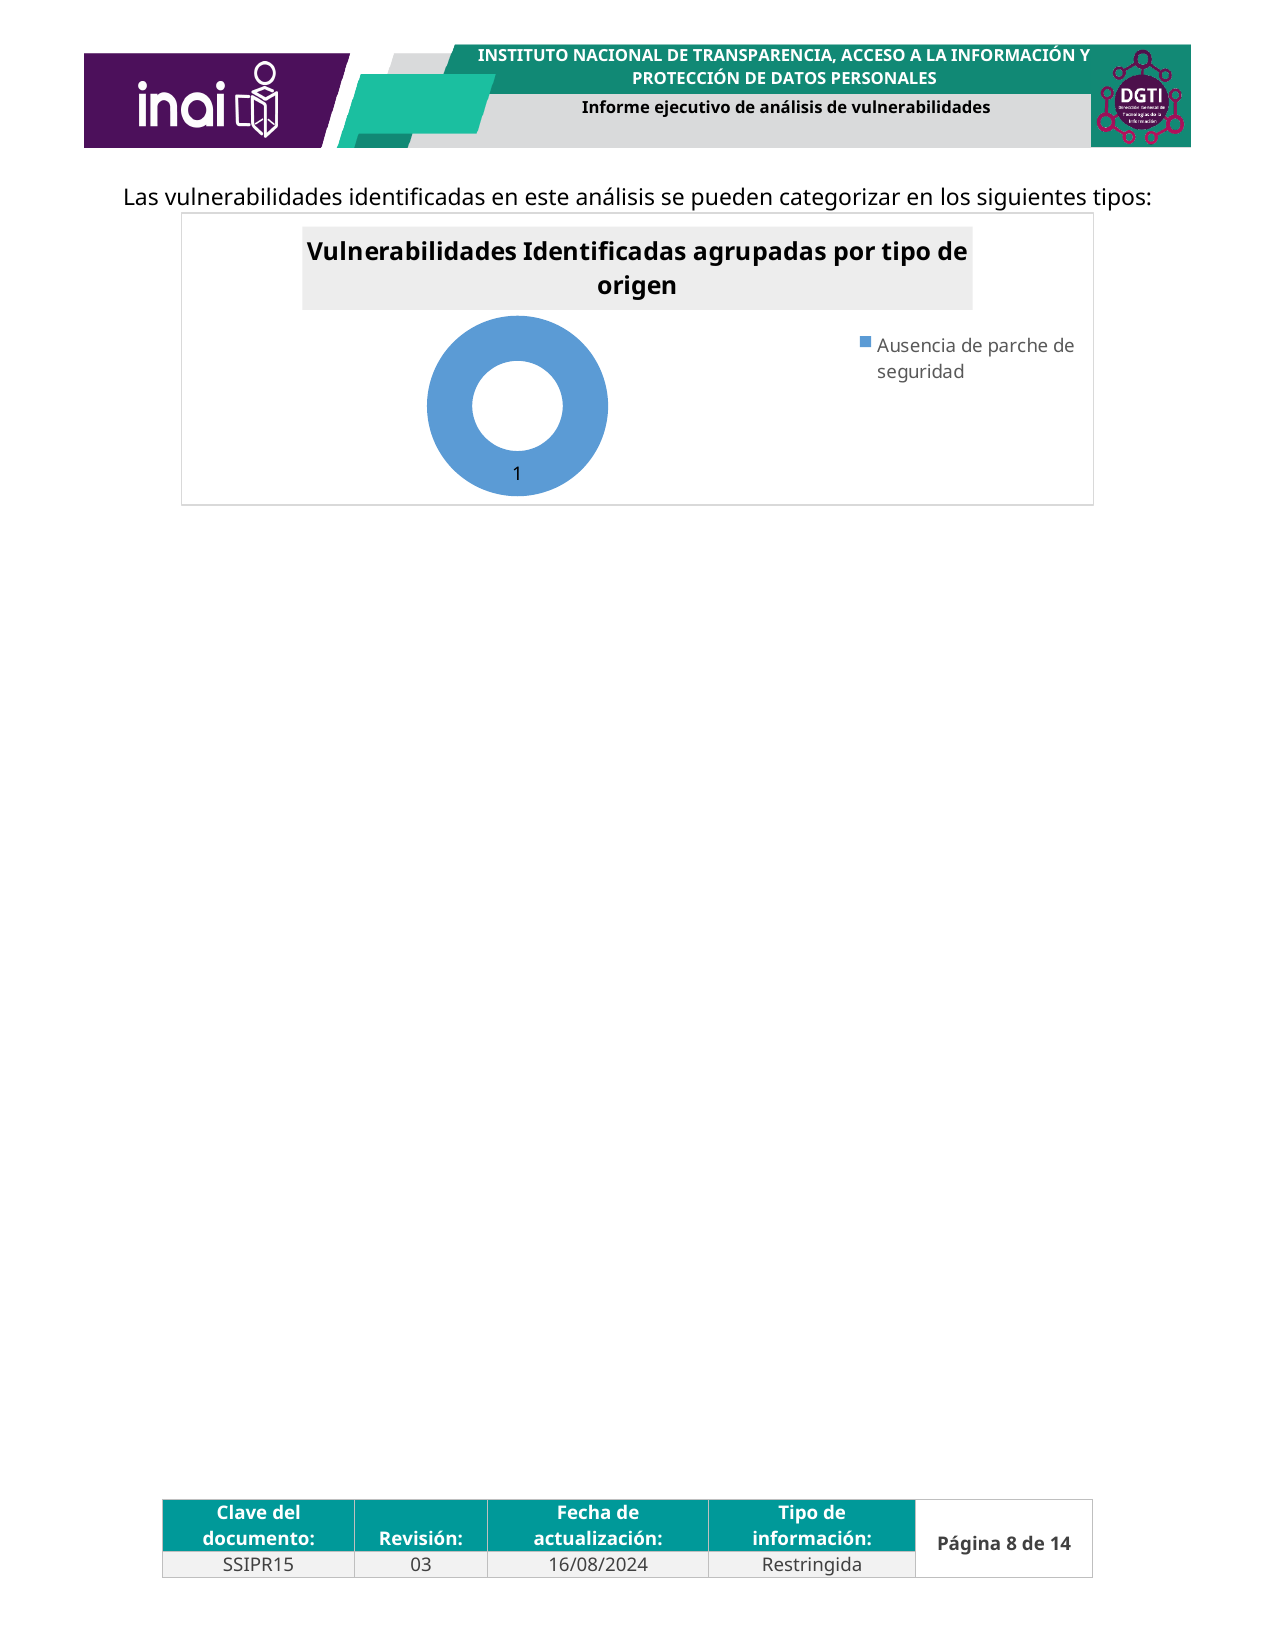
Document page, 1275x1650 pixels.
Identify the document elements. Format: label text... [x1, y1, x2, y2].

picture [84, 44, 1191, 148]
text Las vulnerabilidades identificadas en este análisis se pueden categorizar en los siguientes tipos: [118, 181, 1157, 506]
